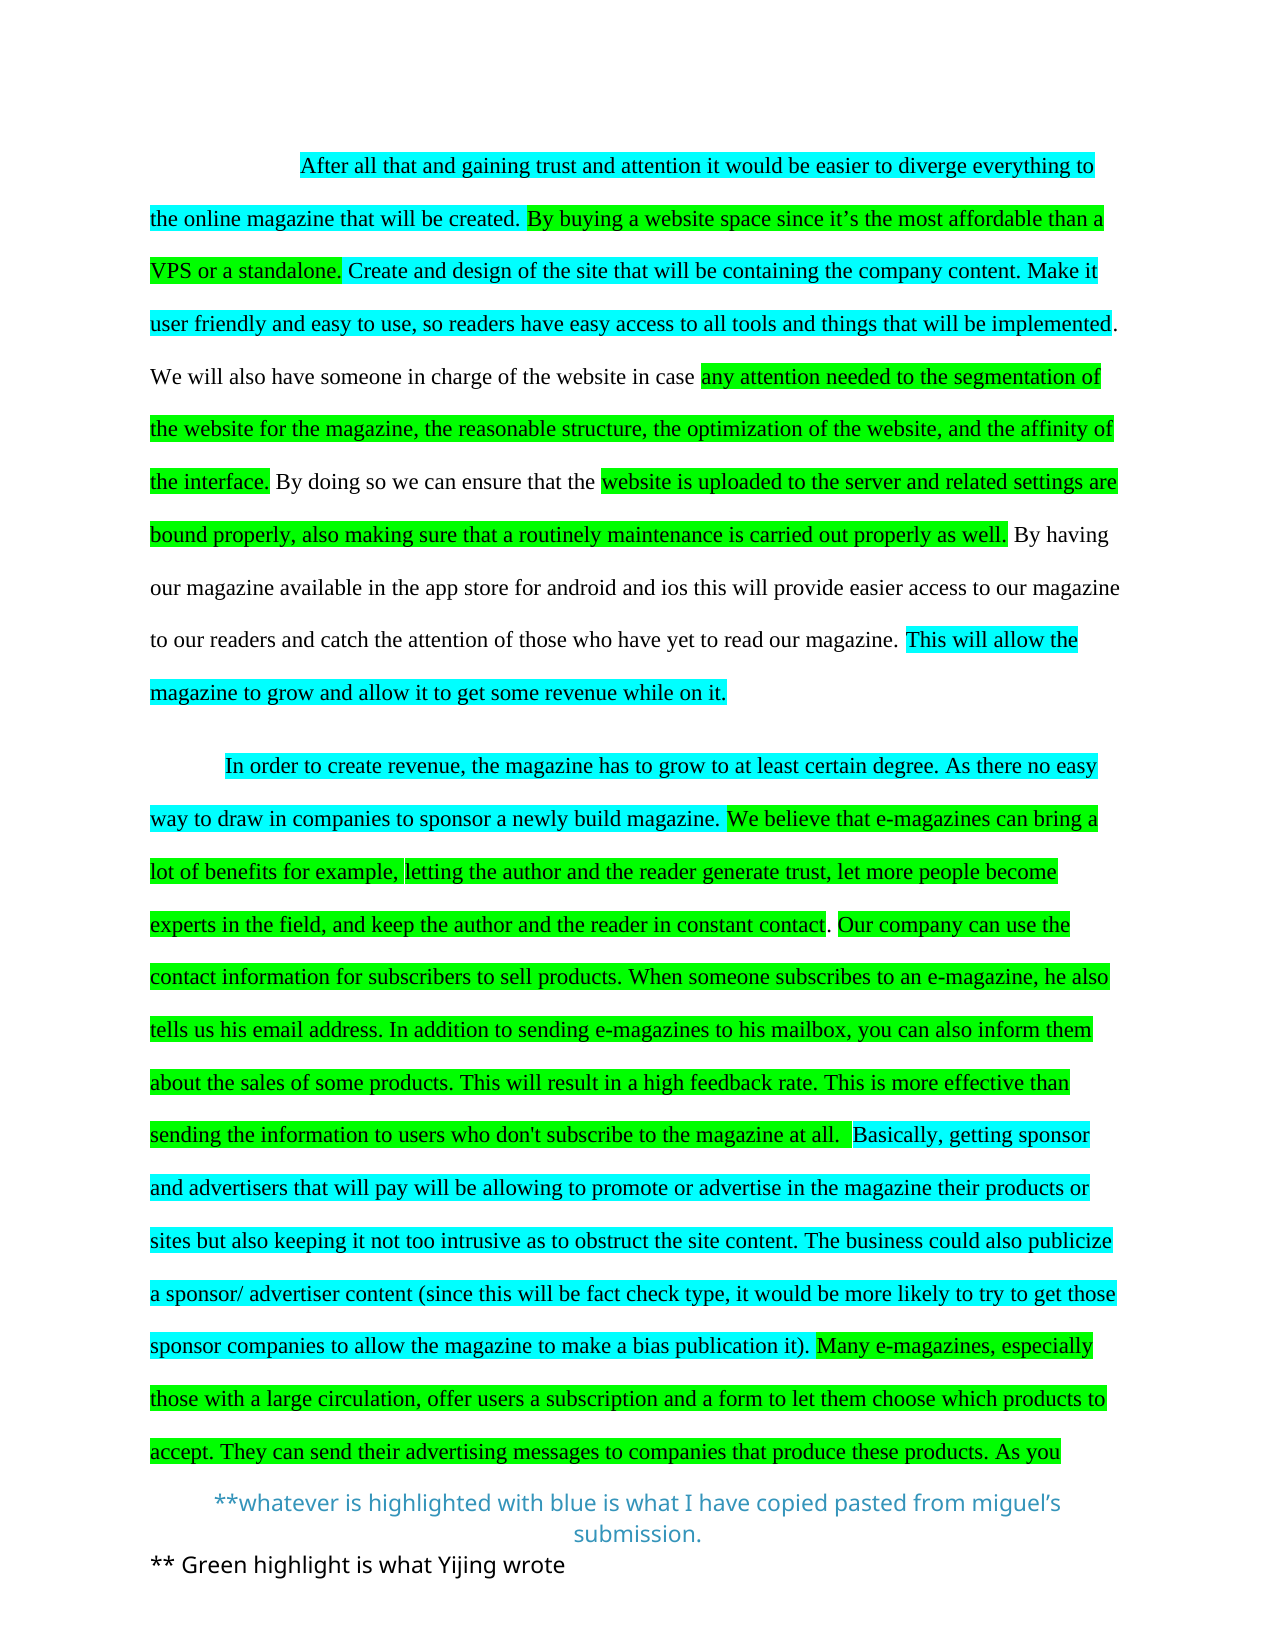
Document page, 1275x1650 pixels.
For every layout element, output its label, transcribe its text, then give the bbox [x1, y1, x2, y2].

text After all that and gaining trust and attention it would be easier to diverge everything to the online magazine that will be created. By buying a website space since it’s the most affordable than a VPS or a standalone. Create and design of the site that will be containing the company content. Make it user friendly and easy to use, so readers have easy access to all tools and things that will be implemented. We will also have someone in charge of the website in case any attention needed to the segmentation of the website for the magazine, the reasonable structure, the optimization of the website, and the affinity of the interface. By doing so we can ensure that the website is uploaded to the server and related settings are bound properly, also making sure that a routinely maintenance is carried out properly as well. By having our magazine available in the app store for android and ios this will provide easier access to our magazine to our readers and catch the attention of those who have yet to read our magazine. This will allow the magazine to grow and allow it to get some revenue while on it. [150, 152, 1125, 705]
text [150, 752, 1125, 1464]
